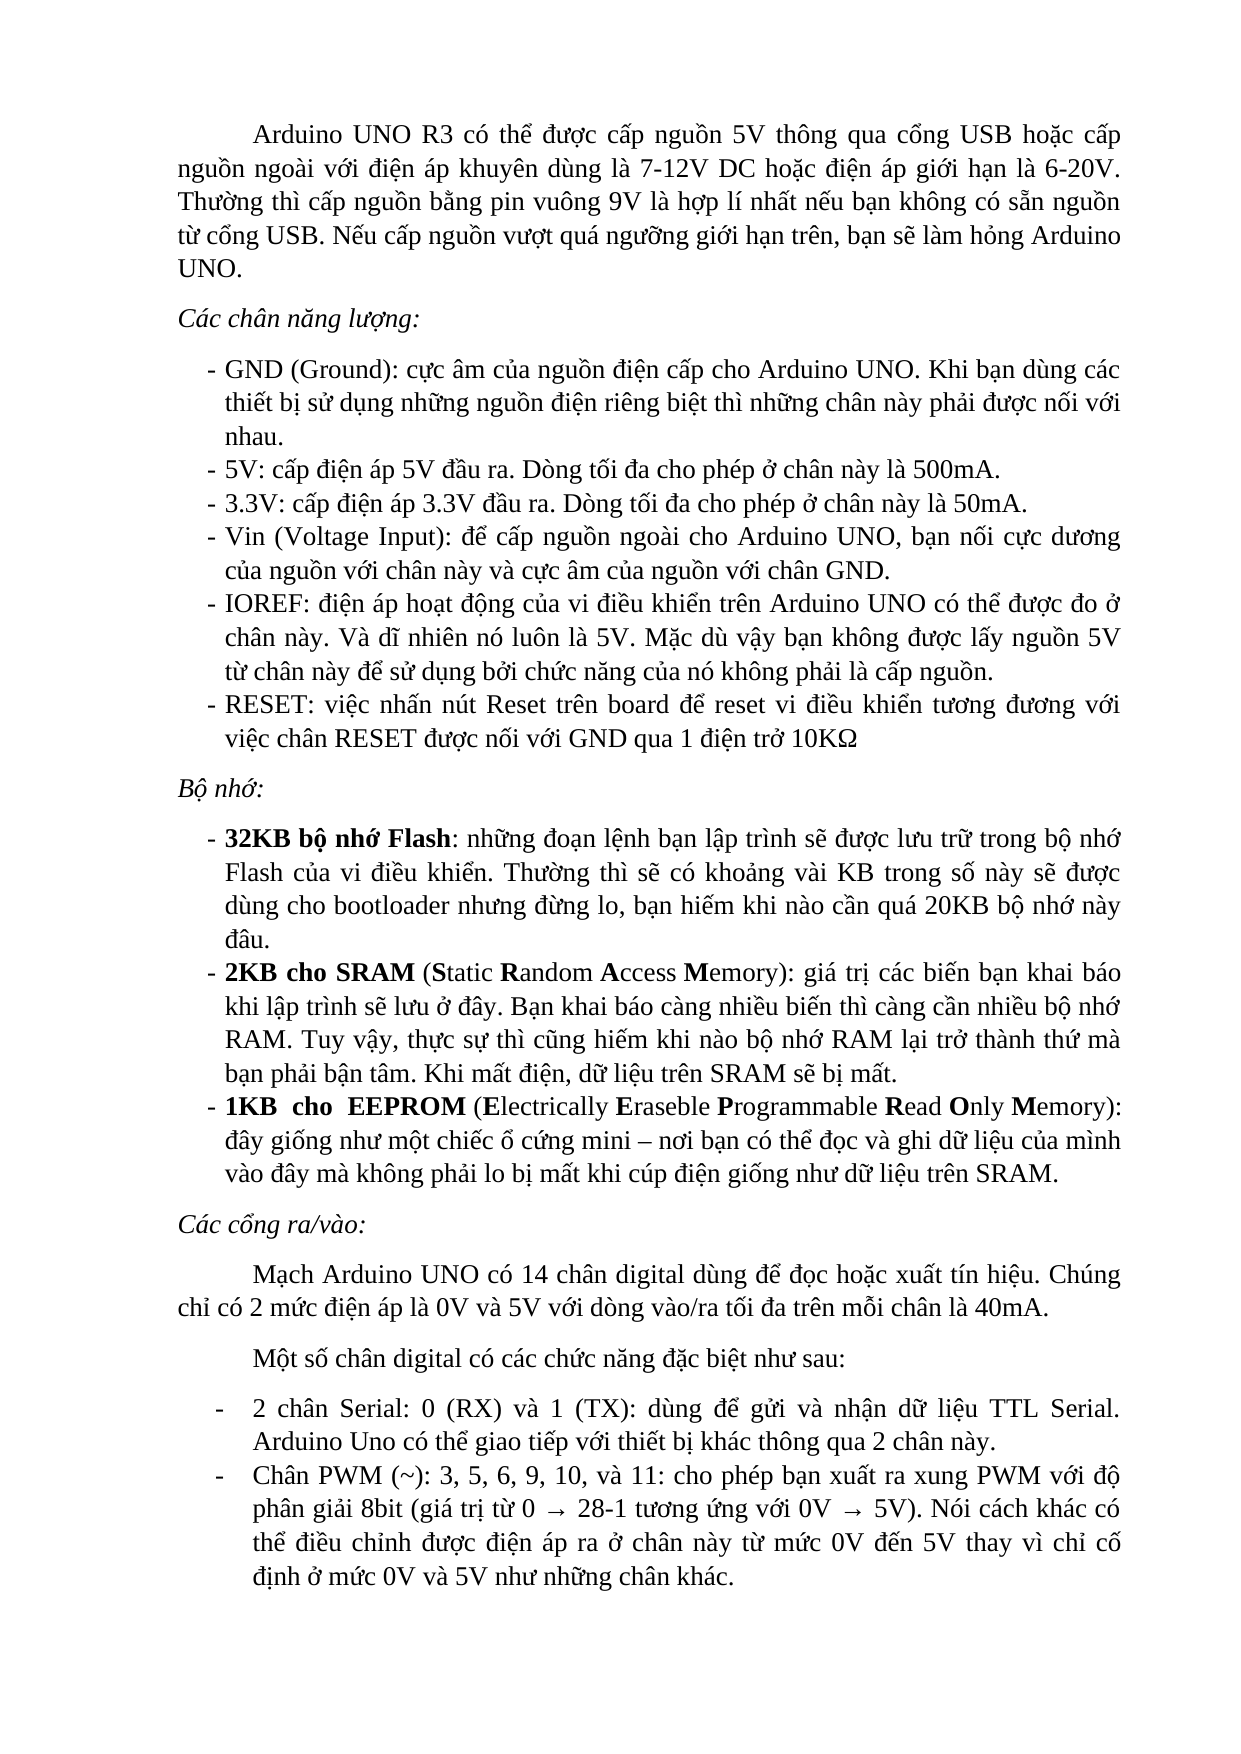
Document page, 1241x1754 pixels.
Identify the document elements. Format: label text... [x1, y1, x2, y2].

list Chân PWM (~): 3, 5, 6, 9, 10, và 11: cho phép bạn xuất ra xung PWM với độ phân giải 8bit (giá trị từ 0 → 28-1 tương ứng với 0V → 5V). Nói cách khác có thể điều chỉnh được điện áp ra ở chân này từ mức 0V đến 5V thay vì chỉ cố định ở mức 0V và 5V như những chân khác. [215, 1459, 1122, 1591]
text Một số chân digital có các chức năng đặc biệt như sau: [177, 1342, 1122, 1373]
text Bộ nhớ: [177, 772, 1122, 803]
list 2 chân Serial: 0 (RX) và 1 (TX): dùng để gửi và nhận dữ liệu TTL Serial. Arduino Uno có thể giao tiếp với thiết bị khác thông qua 2 chân này. [215, 1392, 1122, 1457]
list GND (Ground): cực âm của nguồn điện cấp cho Arduino UNO. Khi bạn dùng các thiết bị sử dụng những nguồn điện riêng biệt thì những chân này phải được nối với nhau. [207, 353, 1122, 451]
list Vin (Voltage Input): để cấp nguồn ngoài cho Arduino UNO, bạn nối cực dương của nguồn với chân này và cực âm của nguồn với chân GND. [207, 520, 1122, 585]
list IOREF: điện áp hoạt động của vi điều khiển trên Arduino UNO có thể được đo ở chân này. Và dĩ nhiên nó luôn là 5V. Mặc dù vậy bạn không được lấy nguồn 5V từ chân này để sử dụng bởi chức năng của nó không phải là cấp nguồn. [207, 587, 1122, 686]
text Các cổng ra/vào: [177, 1208, 1122, 1239]
list 1KB cho EEPROM (Electrically Eraseble Programmable Read Only Memory): đây giống như một chiếc ổ cứng mini – nơi bạn có thể đọc và ghi dữ liệu của mình vào đây mà không phải lo bị mất khi cúp điện giống như dữ liệu trên SRAM. [207, 1090, 1122, 1189]
list 2KB cho SRAM (Static Random Access Memory): giá trị các biến bạn khai báo khi lập trình sẽ lưu ở đây. Bạn khai báo càng nhiều biến thì càng cần nhiều bộ nhớ RAM. Tuy vậy, thực sự thì cũng hiếm khi nào bộ nhớ RAM lại trở thành thứ mà bạn phải bận tâm. Khi mất điện, dữ liệu trên SRAM sẽ bị mất. [207, 956, 1122, 1088]
list 3.3V: cấp điện áp 3.3V đầu ra. Dòng tối đa cho phép ở chân này là 50mA. [207, 487, 1122, 518]
text Mạch Arduino UNO có 14 chân digital dùng để đọc hoặc xuất tín hiệu. Chúng chỉ có 2 mức điện áp là 0V và 5V với dòng vào/ra tối đa trên mỗi chân là 40mA. [177, 1258, 1122, 1323]
list 5V: cấp điện áp 5V đầu ra. Dòng tối đa cho phép ở chân này là 500mA. [207, 453, 1122, 484]
list 32KB bộ nhớ Flash: những đoạn lệnh bạn lập trình sẽ được lưu trữ trong bộ nhớ Flash của vi điều khiển. Thường thì sẽ có khoảng vài KB trong số này sẽ được dùng cho bootloader nhưng đừng lo, bạn hiếm khi nào cần quá 20KB bộ nhớ này đâu. [207, 822, 1122, 954]
list RESET: việc nhấn nút Reset trên board để reset vi điều khiển tương đương với việc chân RESET được nối với GND qua 1 điện trở 10KΩ [207, 688, 1122, 753]
text Arduino UNO R3 có thể được cấp nguồn 5V thông qua cổng USB hoặc cấp nguồn ngoài với điện áp khuyên dùng là 7-12V DC hoặc điện áp giới hạn là 6-20V. Thường thì cấp nguồn bằng pin vuông 9V là hợp lí nhất nếu bạn không có sẵn nguồn từ cổng USB. Nếu cấp nguồn vượt quá ngưỡng giới hạn trên, bạn sẽ làm hỏng Arduino UNO. [177, 118, 1122, 283]
text Các chân năng lượng: [177, 302, 1122, 334]
